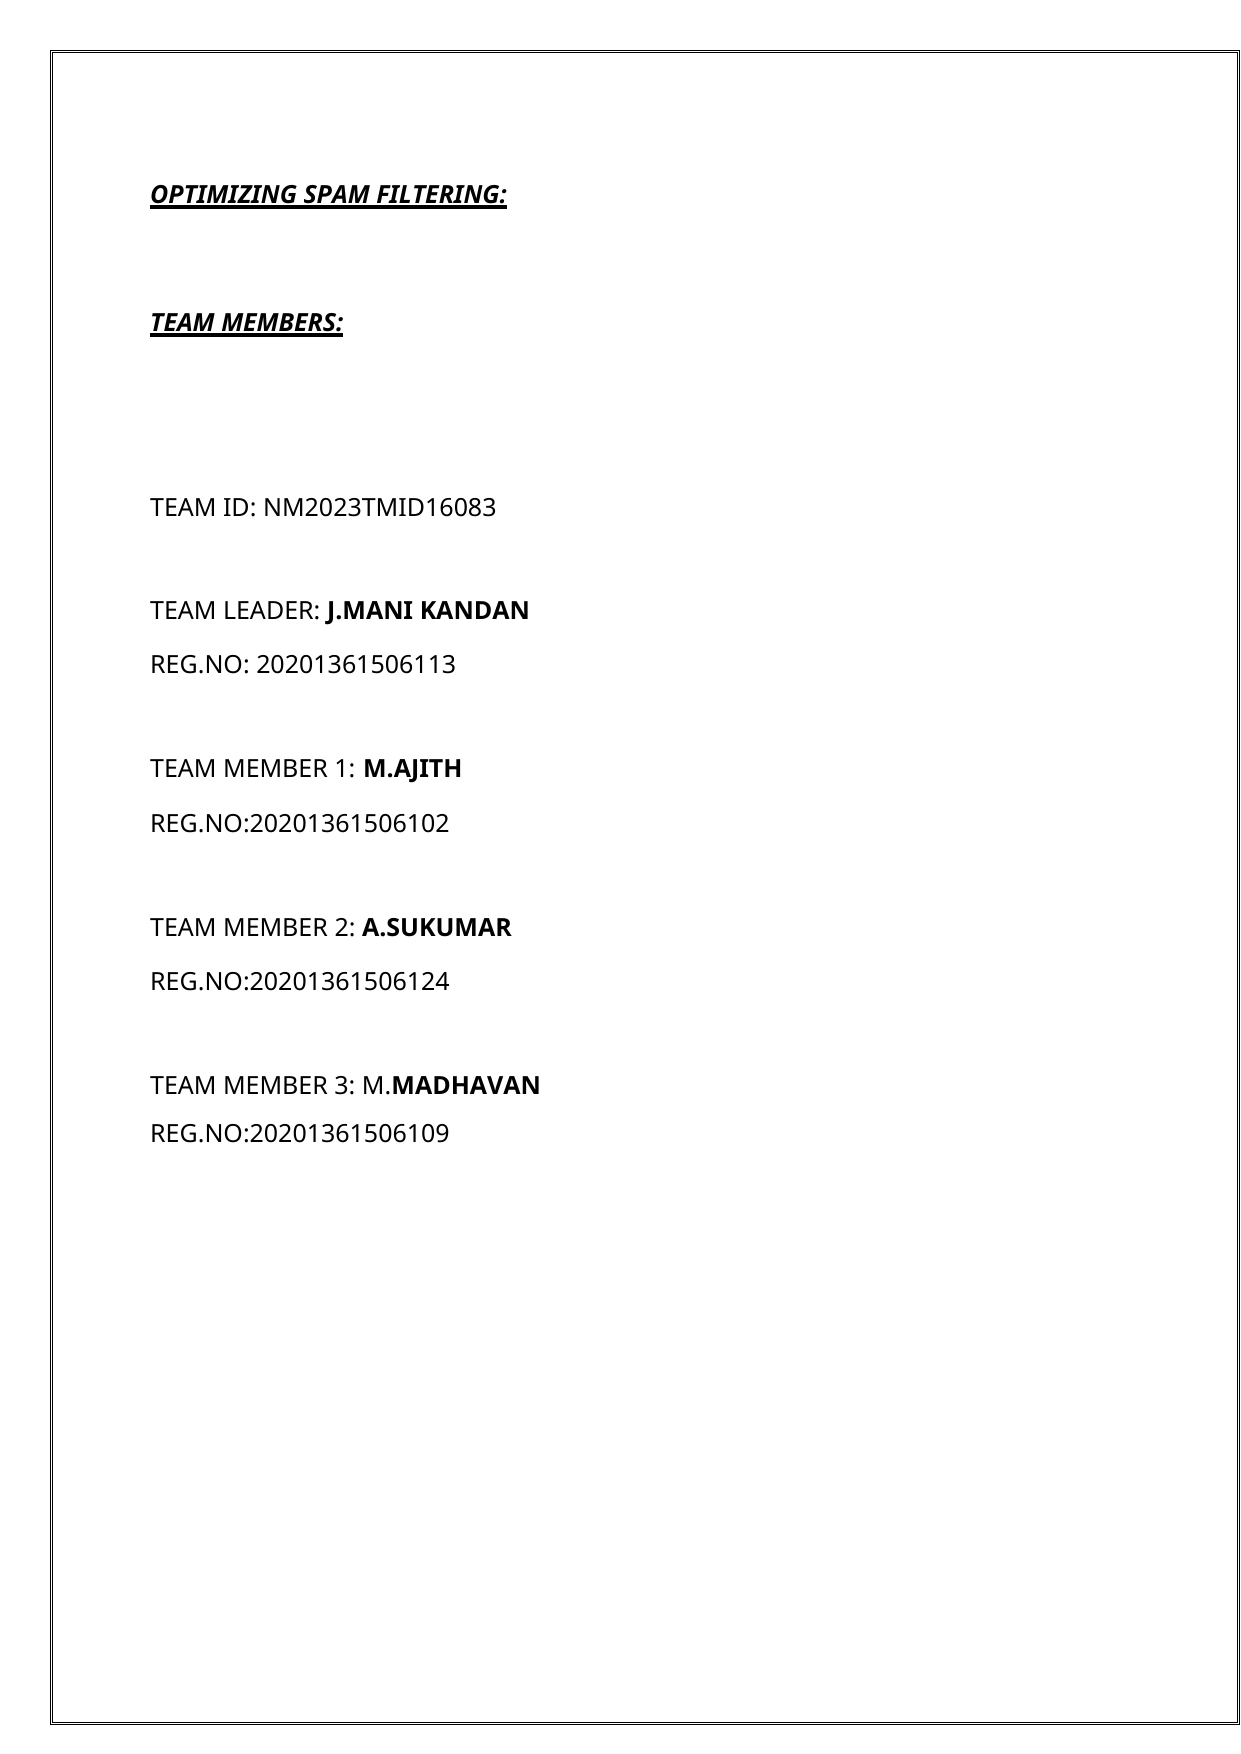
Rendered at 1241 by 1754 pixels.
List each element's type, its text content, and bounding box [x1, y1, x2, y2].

subtitle REG.NO:20201361506102 [150, 805, 1237, 839]
subtitle REG.NO:20201361506124 [150, 963, 1237, 997]
text TEAM MEMBER 2: A.SUKUMAR [150, 909, 1237, 943]
text TEAM MEMBER 3: M.MADHAVAN REG.NO:20201361506109 [150, 1067, 773, 1149]
subtitle REG.NO: 20201361506113 [150, 647, 1237, 681]
title OPTIMIZING SPAM FILTERING: [150, 152, 1237, 216]
text TEAM ID: NM2023TMID16083 [150, 489, 1237, 523]
text TEAM LEADER: J.MANI KANDAN [150, 593, 1237, 627]
text TEAM MEMBER 1: M.AJITH [150, 751, 1237, 785]
title TEAM MEMBERS: [150, 280, 1237, 344]
